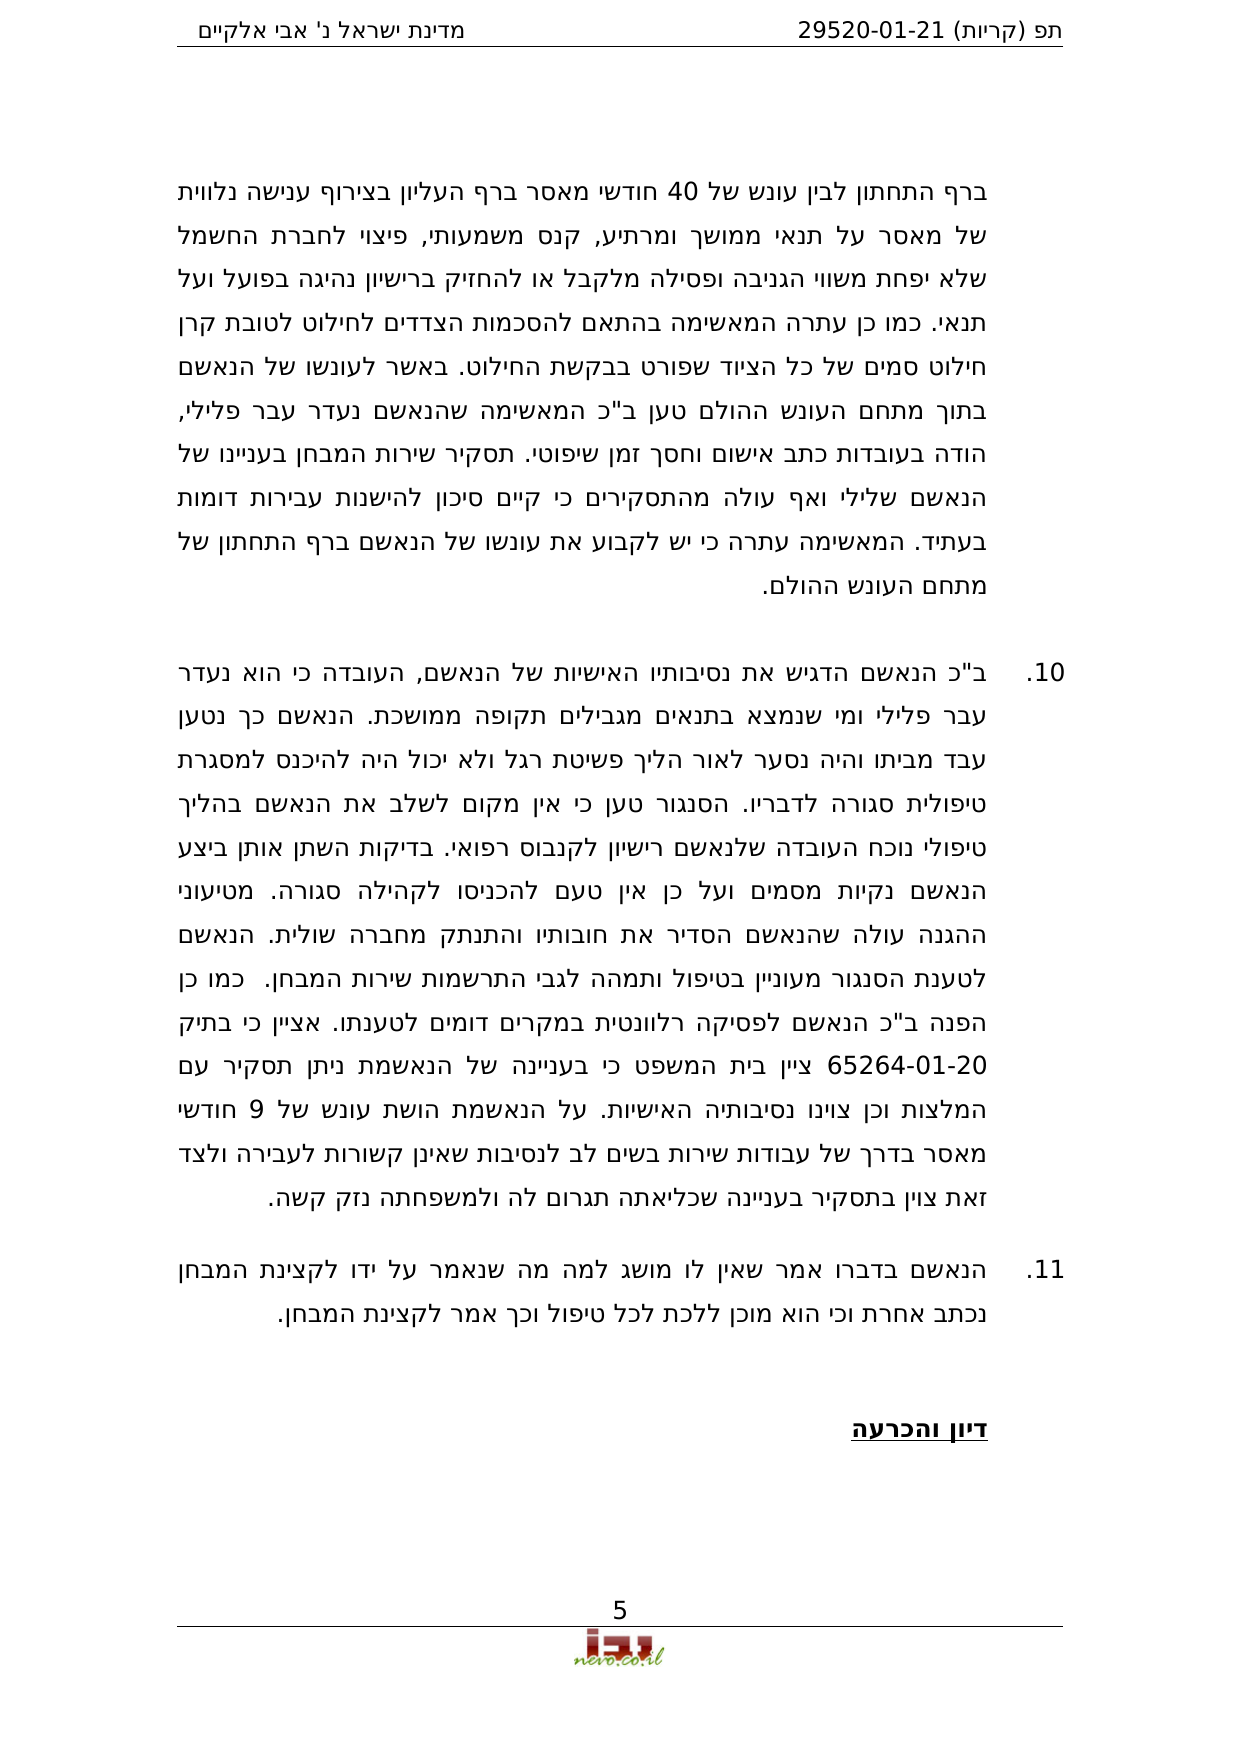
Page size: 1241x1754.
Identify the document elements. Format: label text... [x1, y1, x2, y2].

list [177, 177, 1026, 600]
picture [574, 1628, 666, 1667]
list הנאשם בדברו אמר שאין לו מושג למה מה שנאמר על ידו לקצינת המבחן נכתב אחרת וכי הוא מוכן ללכת לכל טיפול וכך אמר לקצינת המבחן. [177, 1255, 1026, 1328]
text דיון והכרעה [177, 1415, 988, 1444]
list ב"כ הנאשם הדגיש את נסיבותיו האישיות של הנאשם, העובדה כי הוא נעדר עבר פלילי ומי שנמצא בתנאים מגבילים תקופה ממושכת. הנאשם כך נטען עבד מביתו והיה נסער לאור הליך פשיטת רגל ולא יכול היה להיכנס למסגרת טיפולית סגורה לדבריו. הסנגור טען כי אין מקום לשלב את הנאשם בהליך טיפולי נוכח העובדה שלנאשם רישיון לקנבוס רפואי. בדיקות השתן אותן ביצע הנאשם נקיות מסמים ועל כן אין טעם להכניסו לקהילה סגורה. מטיעוני ההגנה עולה שהנאשם הסדיר את חובותיו והתנתק מחברה שולית. הנאשם לטענת הסנגור מעוניין בטיפול ותמהה לגבי התרשמות שירות המבחן. כמו כן הפנה ב"כ הנאשם לפסיקה רלוונטית במקרים דומים לטענתו. אציין כי בתיק 65264-01-20 ציין בית המשפט כי בעניינה של הנאשמת ניתן תסקיר עם המלצות וכן צוינו נסיבותיה האישיות. על הנאשמת הושת עונש של 9 חודשי מאסר בדרך של עבודות שירות בשים לב לנסיבות שאינן קשורות לעבירה ולצד זאת צוין בתסקיר בעניינה שכליאתה תגרום לה ולמשפחתה נזק קשה. [177, 658, 1026, 1212]
